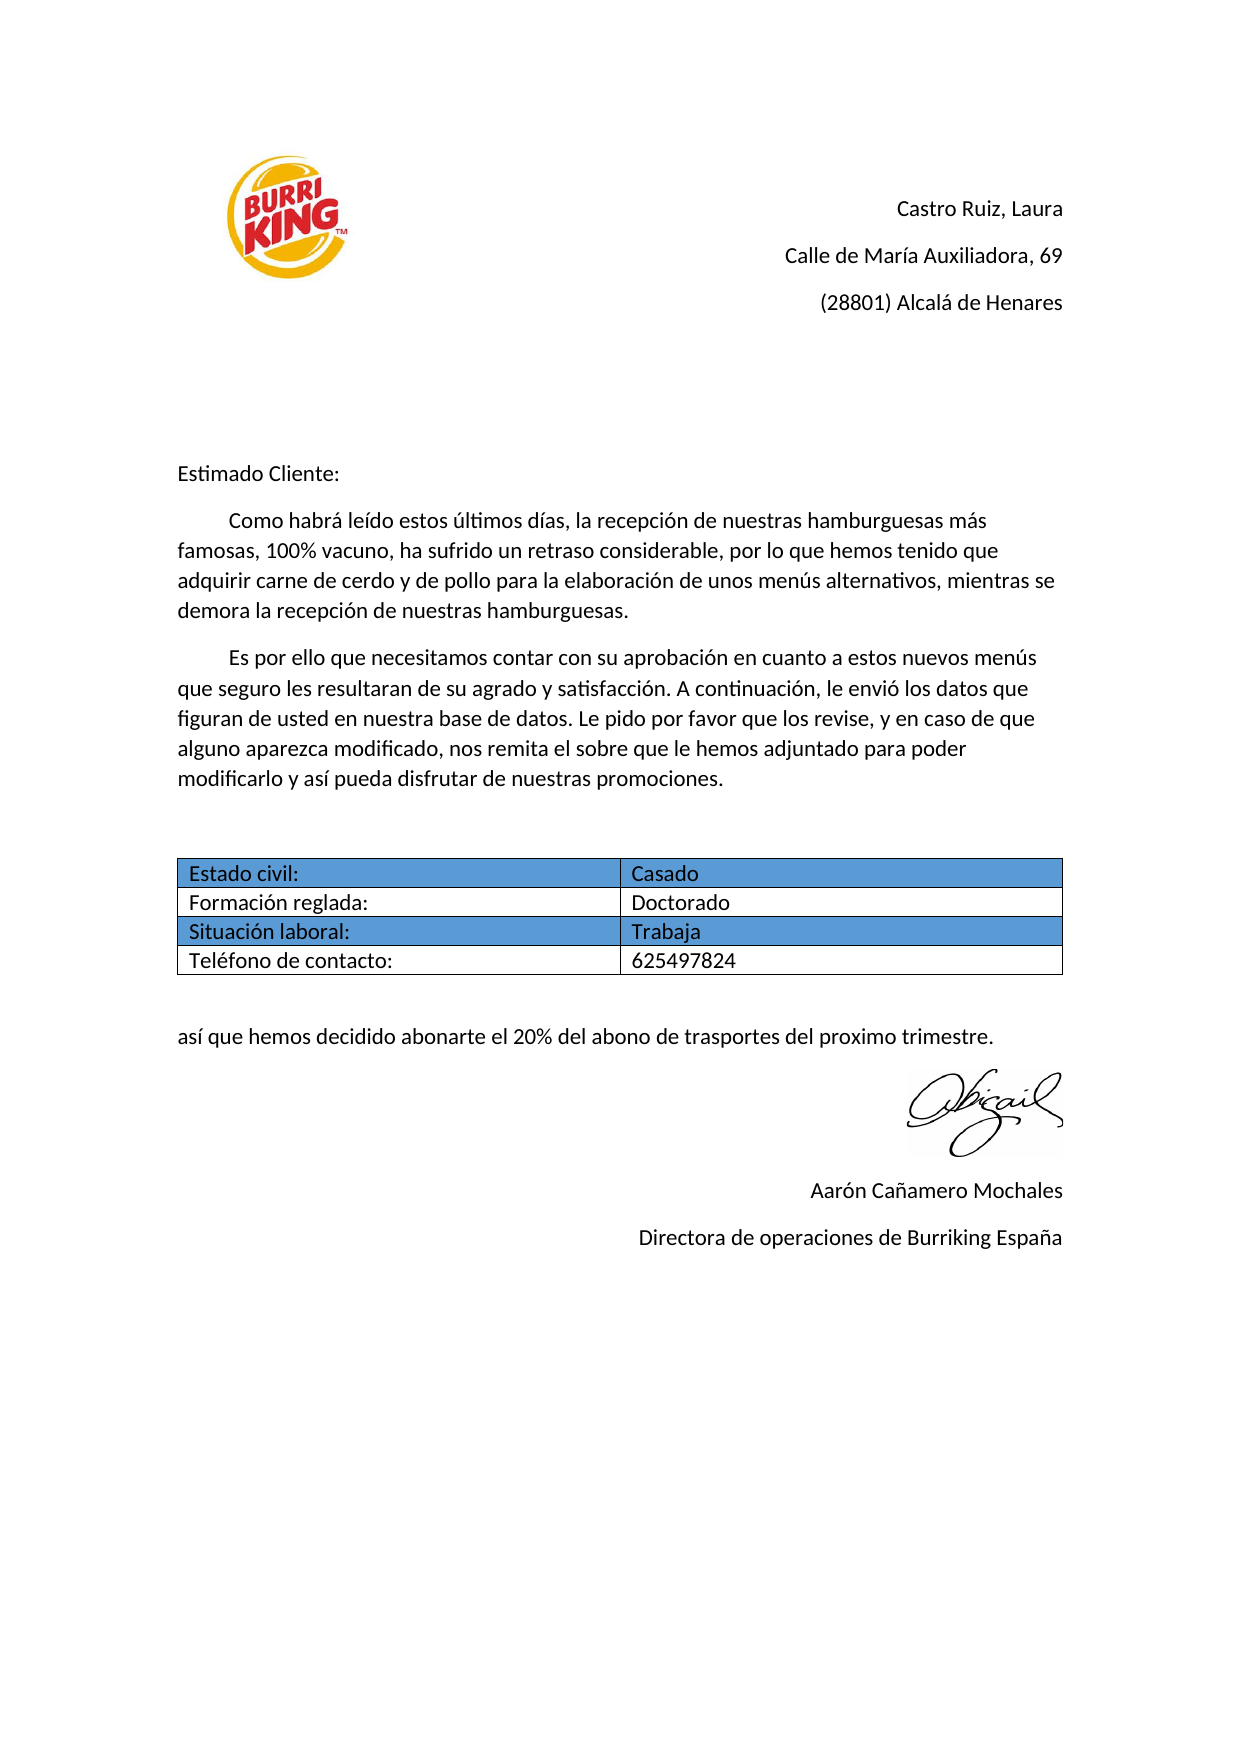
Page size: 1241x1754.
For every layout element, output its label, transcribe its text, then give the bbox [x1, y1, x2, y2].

table_cell Formación reglada: [178, 888, 620, 916]
text Es por ello que necesitamos contar con su aprobación en cuanto a estos nuevos menús que seguro les resultaran de su agrado y satisfacción. A continuación, le envió los datos que figuran de usted en nuestra base de datos. Le pido por favor que los revise, y en caso de que alguno aparezca modificado, nos remita el sobre que le hemos adjuntado para poder modificarlo y así pueda disfrutar de nuestras promociones. [177, 643, 1063, 792]
text Castro Ruiz, Laura [400, 194, 1063, 222]
table_header Casado [621, 859, 1062, 887]
picture [177, 147, 400, 287]
table_cell Trabaja [621, 917, 1062, 945]
picture [906, 1069, 1064, 1157]
text Como habrá leído estos últimos días, la recepción de nuestras hamburguesas más famosas, 100% vacuno, ha sufrido un retraso considerable, por lo que hemos tenido que adquirir carne de cerdo y de pollo para la elaboración de unos menús alternativos, mientras se demora la recepción de nuestras hamburguesas. [177, 506, 1063, 624]
table_cell Doctorado [621, 888, 1062, 916]
text Calle de María Auxiliadora, 69 [400, 241, 1063, 269]
text (28801) Alcalá de Henares [177, 288, 1063, 316]
text Estimado Cliente: [177, 459, 1063, 487]
table_cell Teléfono de contacto: [178, 946, 620, 974]
text así que hemos decidido abonarte el 20% del abono de trasportes del proximo trimestre. [177, 1022, 1063, 1050]
table_header Estado civil: [178, 859, 620, 887]
text Directora de operaciones de Burriking España [177, 1223, 1063, 1251]
table_cell Situación laboral: [178, 917, 620, 945]
text Aarón Cañamero Mochales [177, 1176, 1063, 1204]
table_cell 625497824 [621, 946, 1062, 974]
